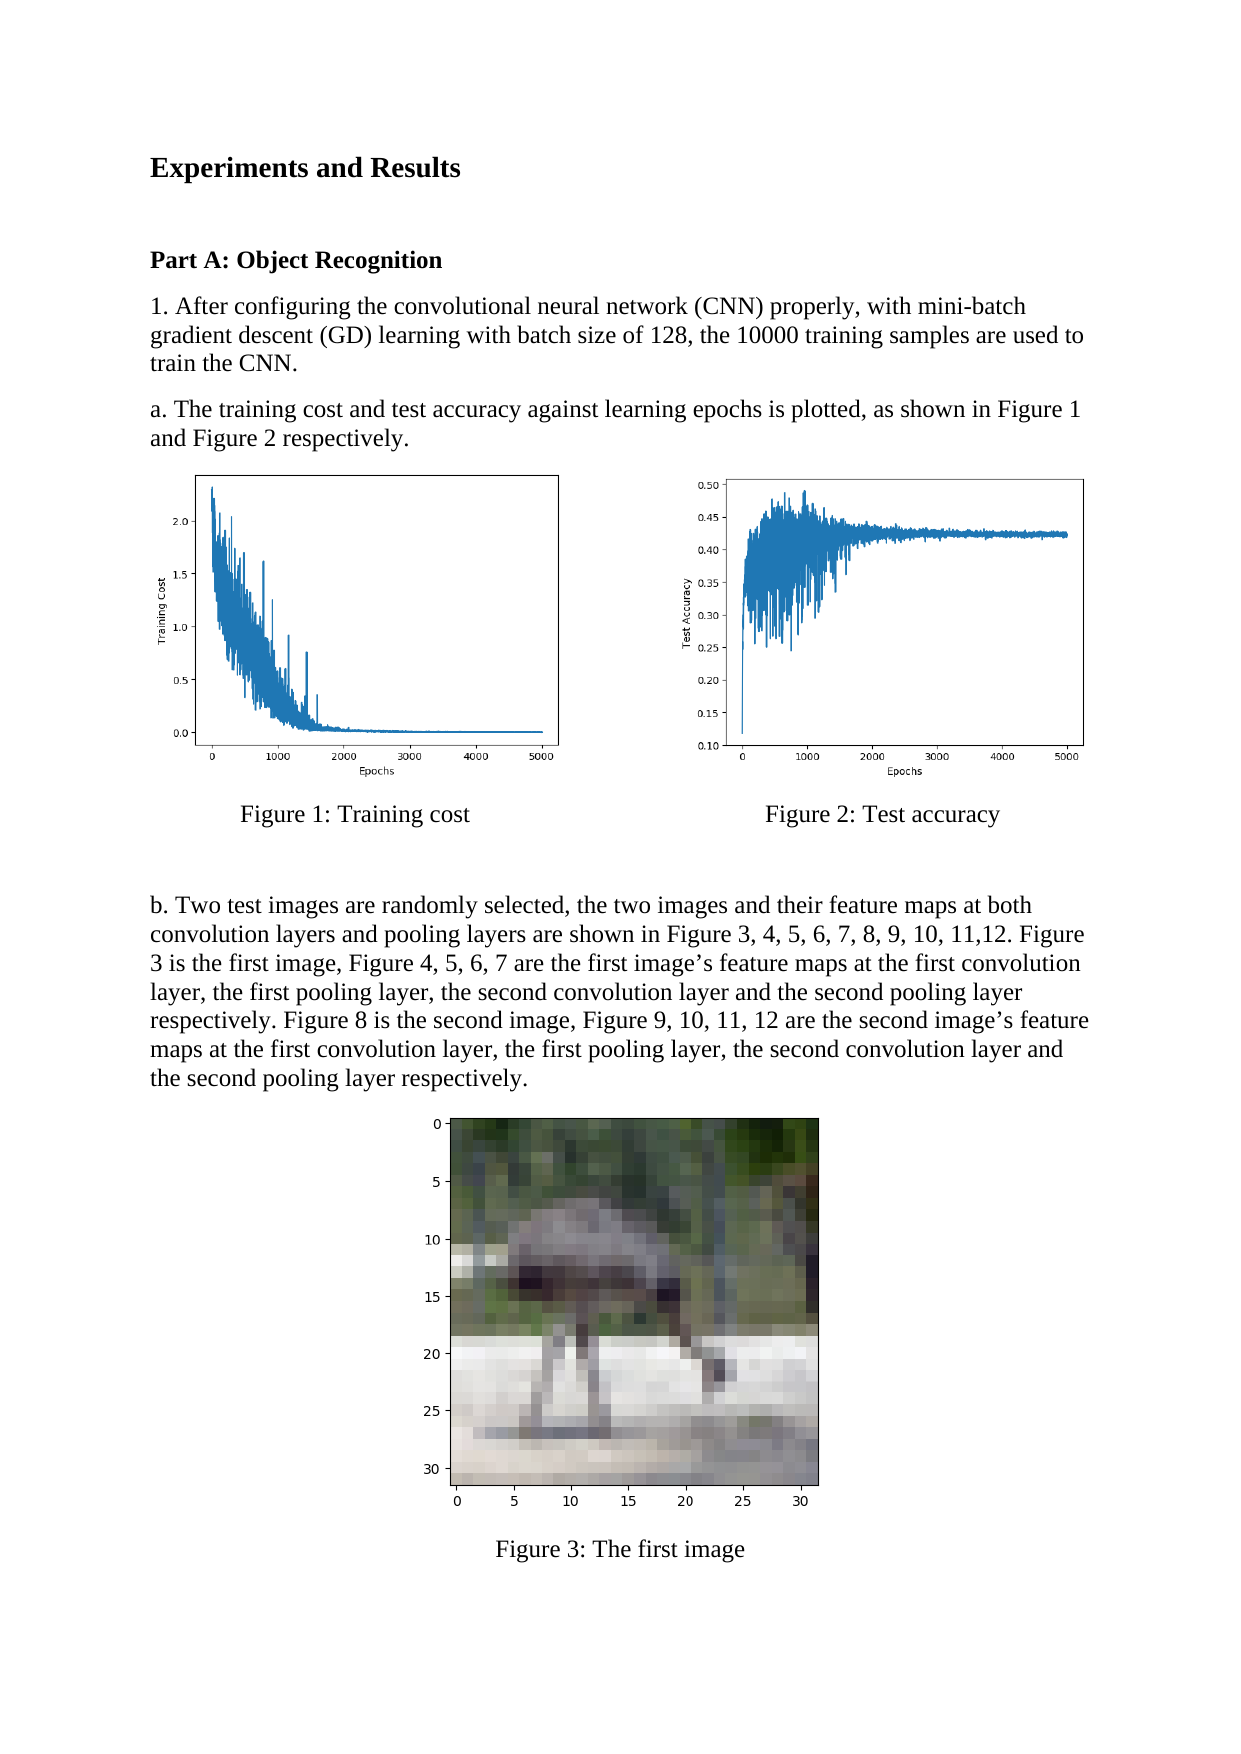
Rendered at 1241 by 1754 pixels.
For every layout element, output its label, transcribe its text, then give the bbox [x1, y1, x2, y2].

text 1. After configuring the convolutional neural network (CNN) properly, with mini-batch gradient descent (GD) learning with batch size of 128, the 10000 training samples are used to train the CNN. [150, 291, 1090, 377]
text b. Two test images are randomly selected, the two images and their feature maps at both convolution layers and pooling layers are shown in Figure 3, 4, 5, 6, 7, 8, 9, 10, 11,12. Figure 3 is the first image, Figure 4, 5, 6, 7 are the first image’s feature maps at the first convolution layer, the first pooling layer, the second convolution layer and the second pooling layer respectively. Figure 8 is the second image, Figure 9, 10, 11, 12 are the second image’s feature maps at the first convolution layer, the first pooling layer, the second convolution layer and the second pooling layer respectively. [150, 890, 1090, 1092]
text a. The training cost and test accuracy against learning epochs is plotted, as shown in Figure 1 and Figure 2 respectively. [150, 394, 1090, 451]
text Part A: Object Recognition [150, 246, 1090, 274]
text Figure 1: Training cost Figure 2: Test accuracy [150, 799, 1090, 828]
text Figure 3: The first image [150, 1534, 1090, 1563]
picture [413, 1108, 827, 1518]
text Experiments and Results [150, 150, 1090, 183]
picture [676, 472, 1090, 783]
picture [151, 468, 565, 783]
